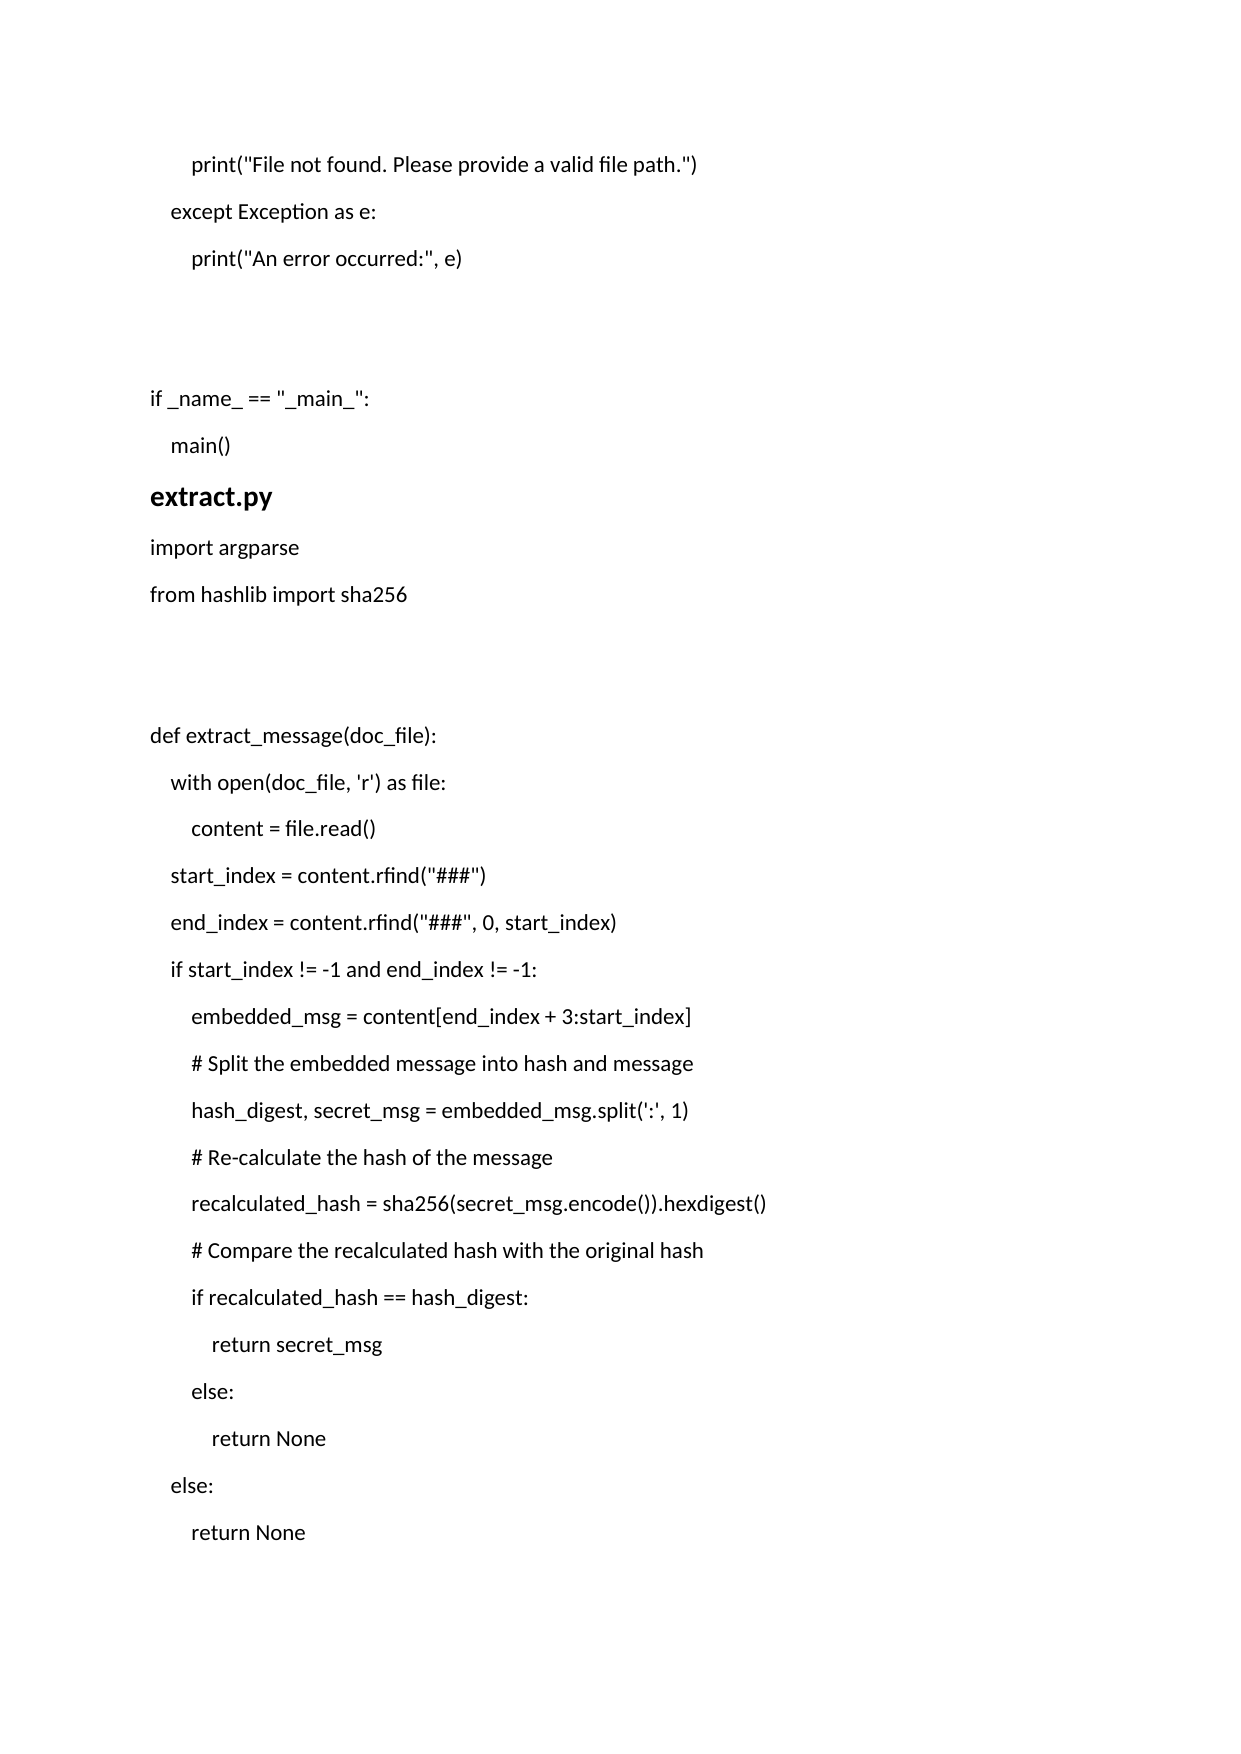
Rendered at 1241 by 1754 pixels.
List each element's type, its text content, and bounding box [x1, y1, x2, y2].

text return None [150, 1518, 1090, 1546]
text from hashlib import sha256 [150, 580, 1090, 608]
text start_index = content.rfind("###") [150, 861, 1090, 889]
text if _name_ == "_main_": [150, 384, 1090, 412]
text if start_index != -1 and end_index != -1: [150, 955, 1090, 983]
text return secret_msg [150, 1330, 1090, 1358]
text else: [150, 1471, 1090, 1499]
text with open(doc_file, 'r') as file: [150, 768, 1090, 796]
text content = file.read() [150, 814, 1090, 842]
text return None [150, 1424, 1090, 1452]
text end_index = content.rfind("###", 0, start_index) [150, 908, 1090, 936]
text def extract_message(doc_file): [150, 721, 1090, 749]
text print("An error occurred:", e) [150, 244, 1090, 272]
text import argparse [150, 533, 1090, 561]
text print("File not found. Please provide a valid file path.") [150, 150, 1090, 178]
text hash_digest, secret_msg = embedded_msg.split(':', 1) [150, 1096, 1090, 1124]
text # Compare the recalculated hash with the original hash [150, 1236, 1090, 1264]
text else: [150, 1377, 1090, 1405]
text # Re-calculate the hash of the message [150, 1143, 1090, 1171]
text embedded_msg = content[end_index + 3:start_index] [150, 1002, 1090, 1030]
text # Split the embedded message into hash and message [150, 1049, 1090, 1077]
text recalculated_hash = sha256(secret_msg.encode()).hexdigest() [150, 1189, 1090, 1217]
text if recalculated_hash == hash_digest: [150, 1283, 1090, 1311]
text main() [150, 431, 1090, 459]
text except Exception as e: [150, 197, 1090, 225]
text extract.py [150, 478, 1090, 514]
